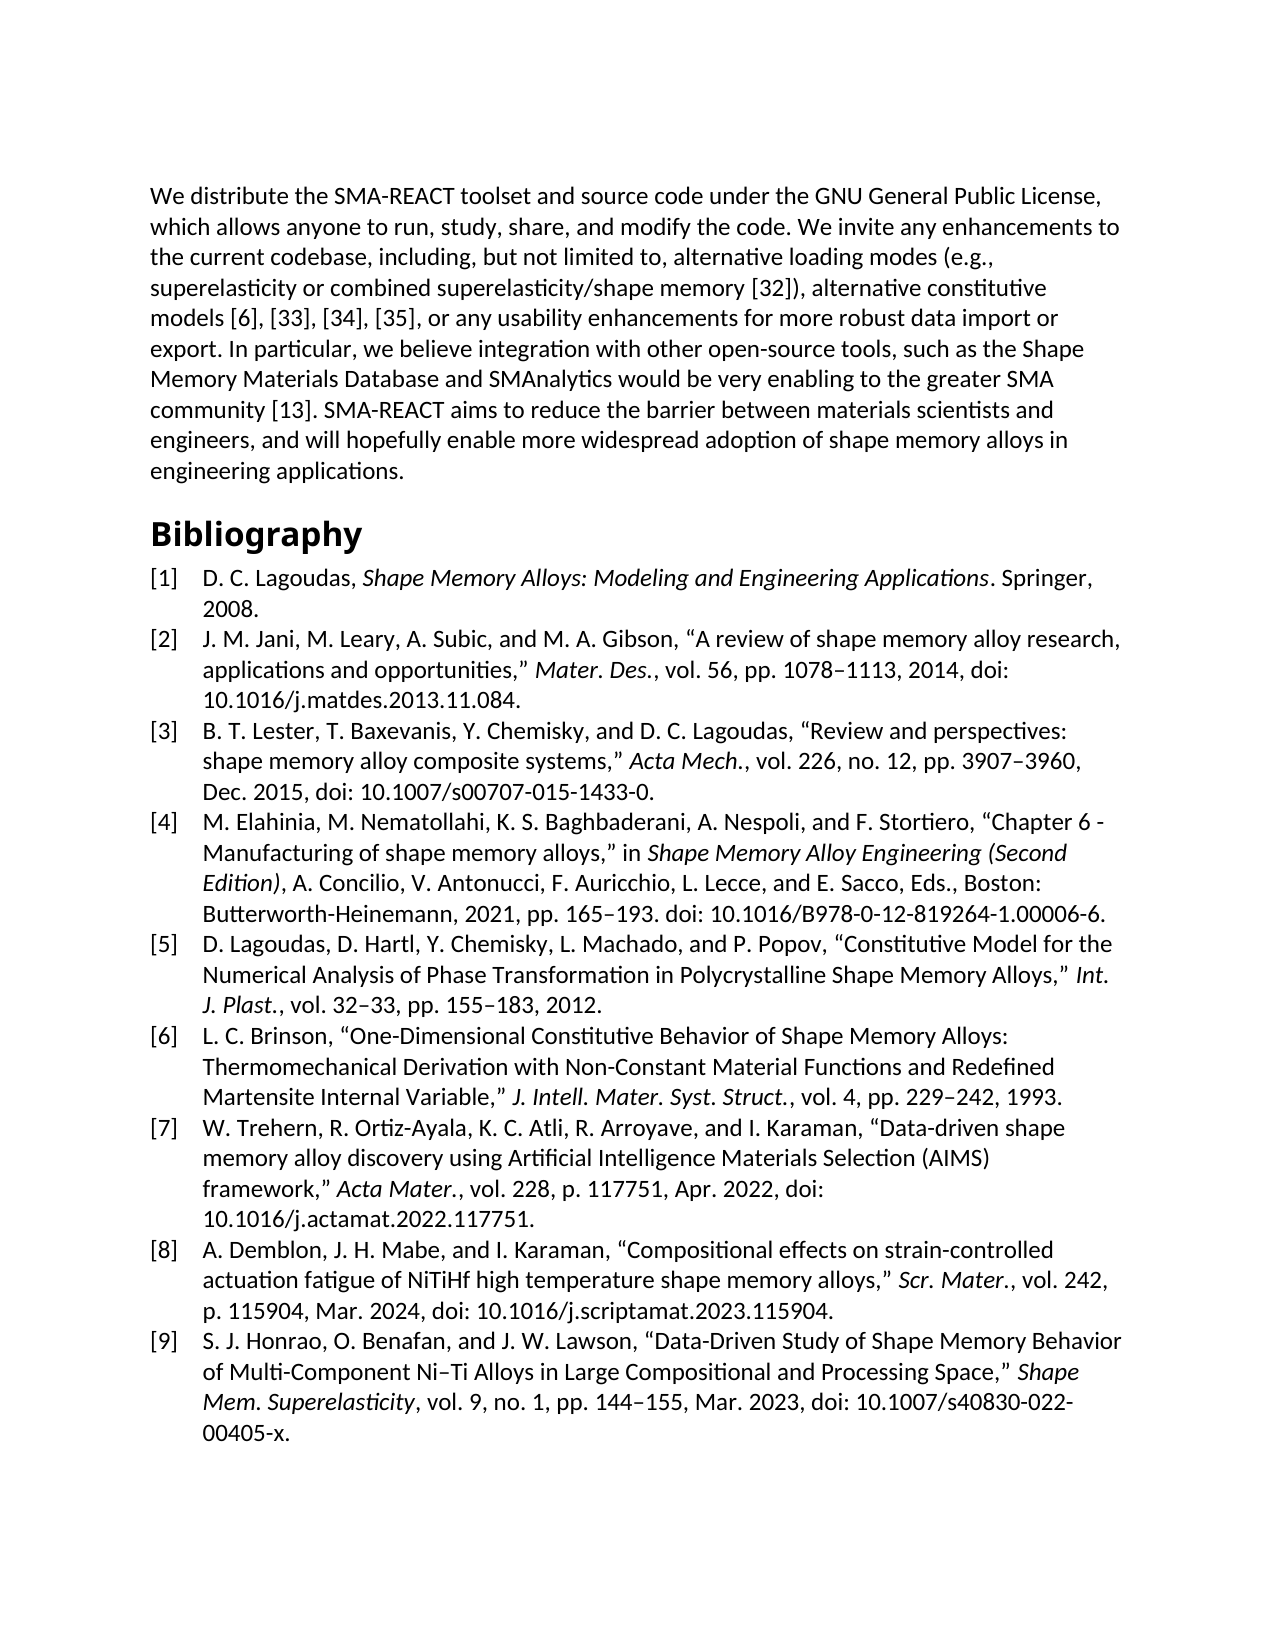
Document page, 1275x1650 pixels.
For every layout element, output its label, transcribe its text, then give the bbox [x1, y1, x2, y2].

text We distribute the SMA-REACT toolset and source code under the GNU General Public License, which allows anyone to run, study, share, and modify the code. We invite any enhancements to the current codebase, including, but not limited to, alternative loading modes (e.g., superelasticity or combined superelasticity/shape memory [32]), alternative constitutive models [6], [33], [34], [35], or any usability enhancements for more robust data import or export. In particular, we believe integration with other open-source tools, such as the Shape Memory Materials Database and SMAnalytics would be very enabling to the greater SMA community [13]. SMA-REACT aims to reduce the barrier between materials scientists and engineers, and will hopefully enable more widespread adoption of shape memory alloys in engineering applications. [150, 181, 1125, 486]
subtitle Bibliography [150, 511, 1125, 556]
text [7] W. Trehern, R. Ortiz-Ayala, K. C. Atli, R. Arroyave, and I. Karaman, “Data-driven shape memory alloy discovery using Artificial Intelligence Materials Selection (AIMS) framework,” Acta Mater., vol. 228, p. 117751, Apr. 2022, doi: 10.1016/j.actamat.2022.117751. [150, 1112, 1125, 1234]
text [4] M. Elahinia, M. Nematollahi, K. S. Baghbaderani, A. Nespoli, and F. Stortiero, “Chapter 6 - Manufacturing of shape memory alloys,” in Shape Memory Alloy Engineering (Second Edition), A. Concilio, V. Antonucci, F. Auricchio, L. Lecce, and E. Sacco, Eds., Boston: Butterworth-Heinemann, 2021, pp. 165–193. doi: 10.1016/B978-0-12-819264-1.00006-6. [150, 807, 1125, 929]
text [3] B. T. Lester, T. Baxevanis, Y. Chemisky, and D. C. Lagoudas, “Review and perspectives: shape memory alloy composite systems,” Acta Mech., vol. 226, no. 12, pp. 3907–3960, Dec. 2015, doi: 10.1007/s00707-015-1433-0. [150, 715, 1125, 807]
text [6] L. C. Brinson, “One-Dimensional Constitutive Behavior of Shape Memory Alloys: Thermomechanical Derivation with Non-Constant Material Functions and Redefined Martensite Internal Variable,” J. Intell. Mater. Syst. Struct., vol. 4, pp. 229–242, 1993. [150, 1020, 1125, 1112]
text [8] A. Demblon, J. H. Mabe, and I. Karaman, “Compositional effects on strain-controlled actuation fatigue of NiTiHf high temperature shape memory alloys,” Scr. Mater., vol. 242, p. 115904, Mar. 2024, doi: 10.1016/j.scriptamat.2023.115904. [150, 1234, 1125, 1325]
text [5] D. Lagoudas, D. Hartl, Y. Chemisky, L. Machado, and P. Popov, “Constitutive Model for the Numerical Analysis of Phase Transformation in Polycrystalline Shape Memory Alloys,” Int. J. Plast., vol. 32–33, pp. 155–183, 2012. [150, 929, 1125, 1020]
text [1] D. C. Lagoudas, Shape Memory Alloys: Modeling and Engineering Applications. Springer, 2008. [150, 562, 1125, 623]
text [9] S. J. Honrao, O. Benafan, and J. W. Lawson, “Data-Driven Study of Shape Memory Behavior of Multi-Component Ni–Ti Alloys in Large Compositional and Processing Space,” Shape Mem. Superelasticity, vol. 9, no. 1, pp. 144–155, Mar. 2023, doi: 10.1007/s40830-022-00405-x. [150, 1325, 1125, 1447]
text [2] J. M. Jani, M. Leary, A. Subic, and M. A. Gibson, “A review of shape memory alloy research, applications and opportunities,” Mater. Des., vol. 56, pp. 1078–1113, 2014, doi: 10.1016/j.matdes.2013.11.084. [150, 623, 1125, 715]
